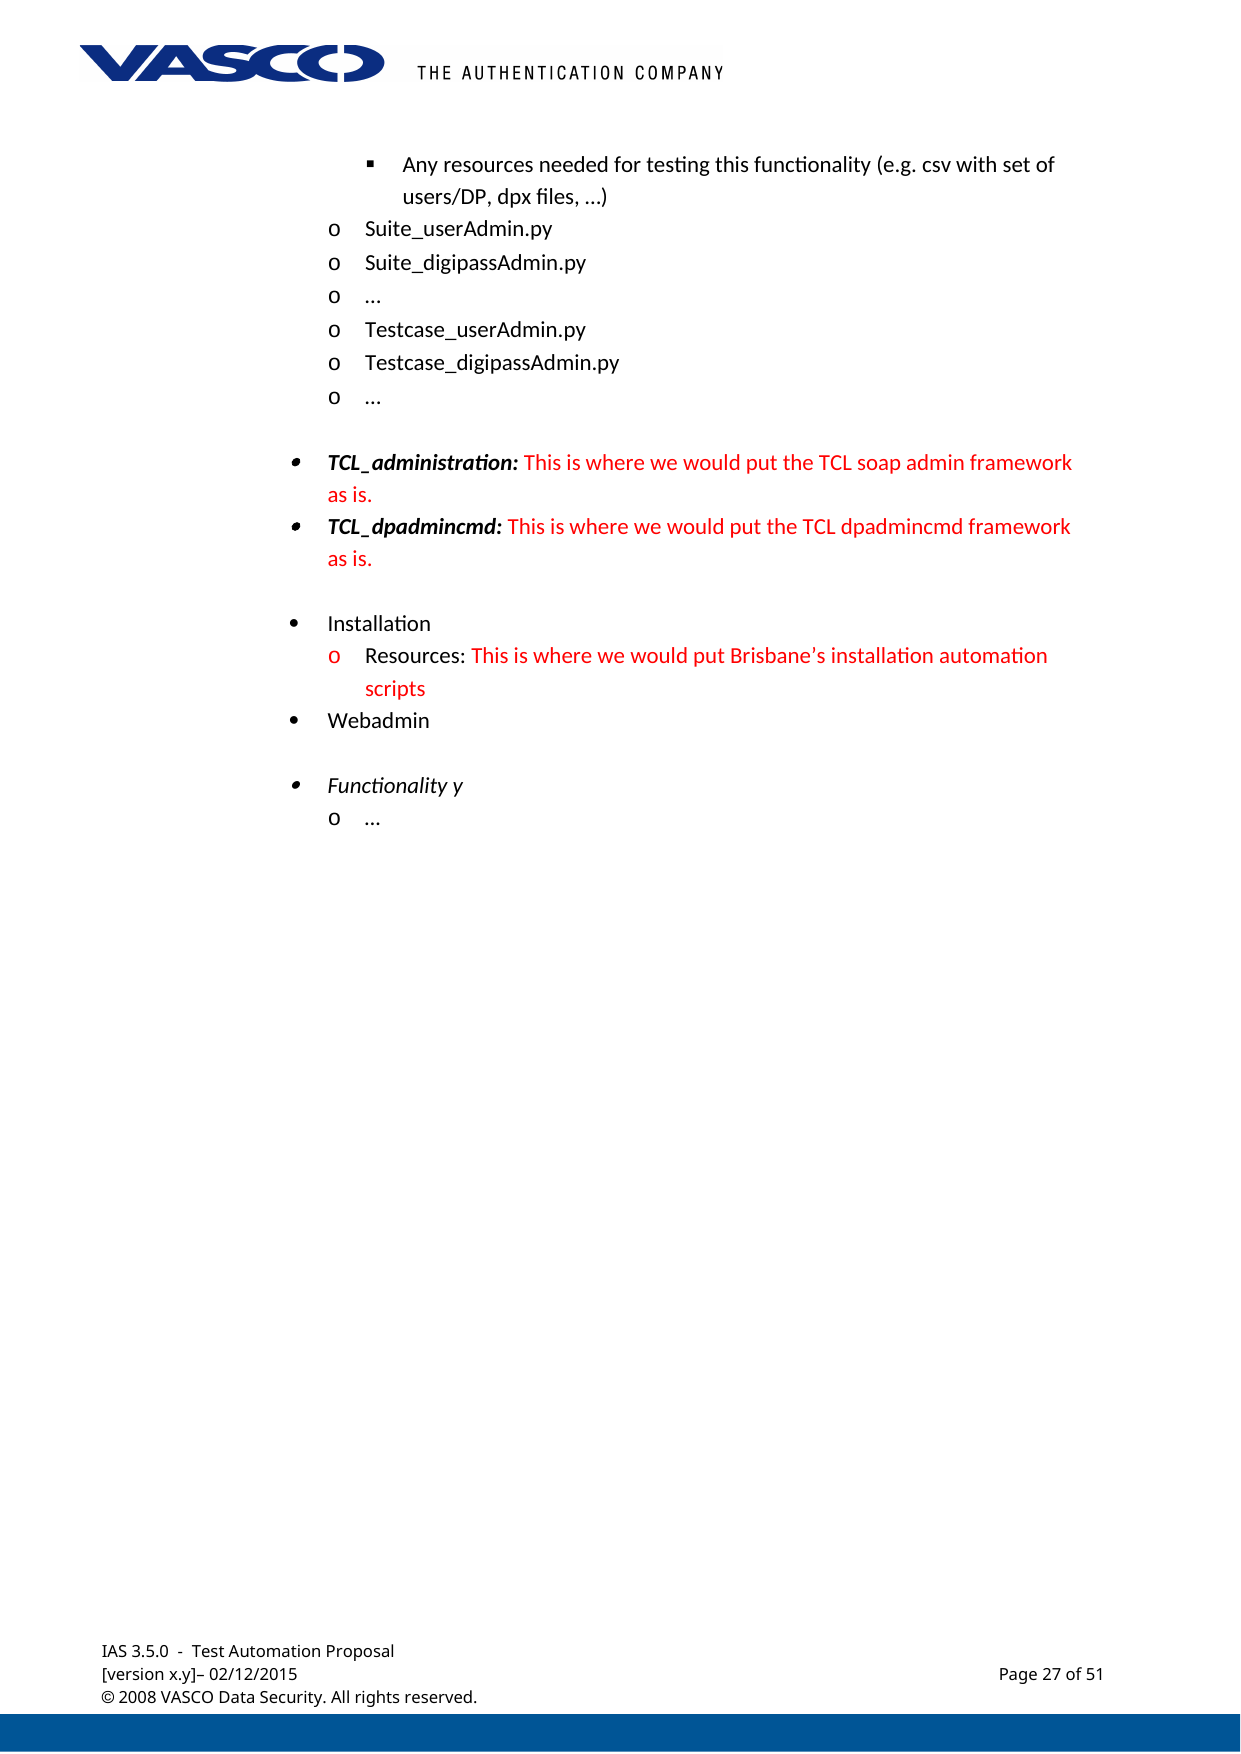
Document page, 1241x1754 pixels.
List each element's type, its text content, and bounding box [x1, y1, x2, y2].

list Installation [290, 609, 1092, 637]
list Testcase_userAdmin.py [327, 315, 1092, 344]
list Functionality y [290, 771, 1092, 799]
list TCL_administration: This is where we would put the TCL soap admin framework as is. [290, 448, 1092, 508]
list Testcase_digipassAdmin.py [327, 348, 1092, 378]
list Suite_digipassAdmin.py [327, 248, 1092, 277]
list … [327, 281, 1092, 311]
picture [79, 45, 723, 82]
list … [327, 803, 1092, 832]
list Resources: This is where we would put Brisbane’s installation automation scripts [327, 641, 1092, 702]
list … [327, 382, 1092, 411]
list Any resources needed for testing this functionality (e.g. csv with set of users/DP, dpx files, …) [365, 150, 1092, 210]
list Suite_userAdmin.py [327, 214, 1092, 243]
list Webadmin [290, 706, 1092, 734]
list TCL_dpadmincmd: This is where we would put the TCL dpadmincmd framework as is. [290, 512, 1092, 604]
